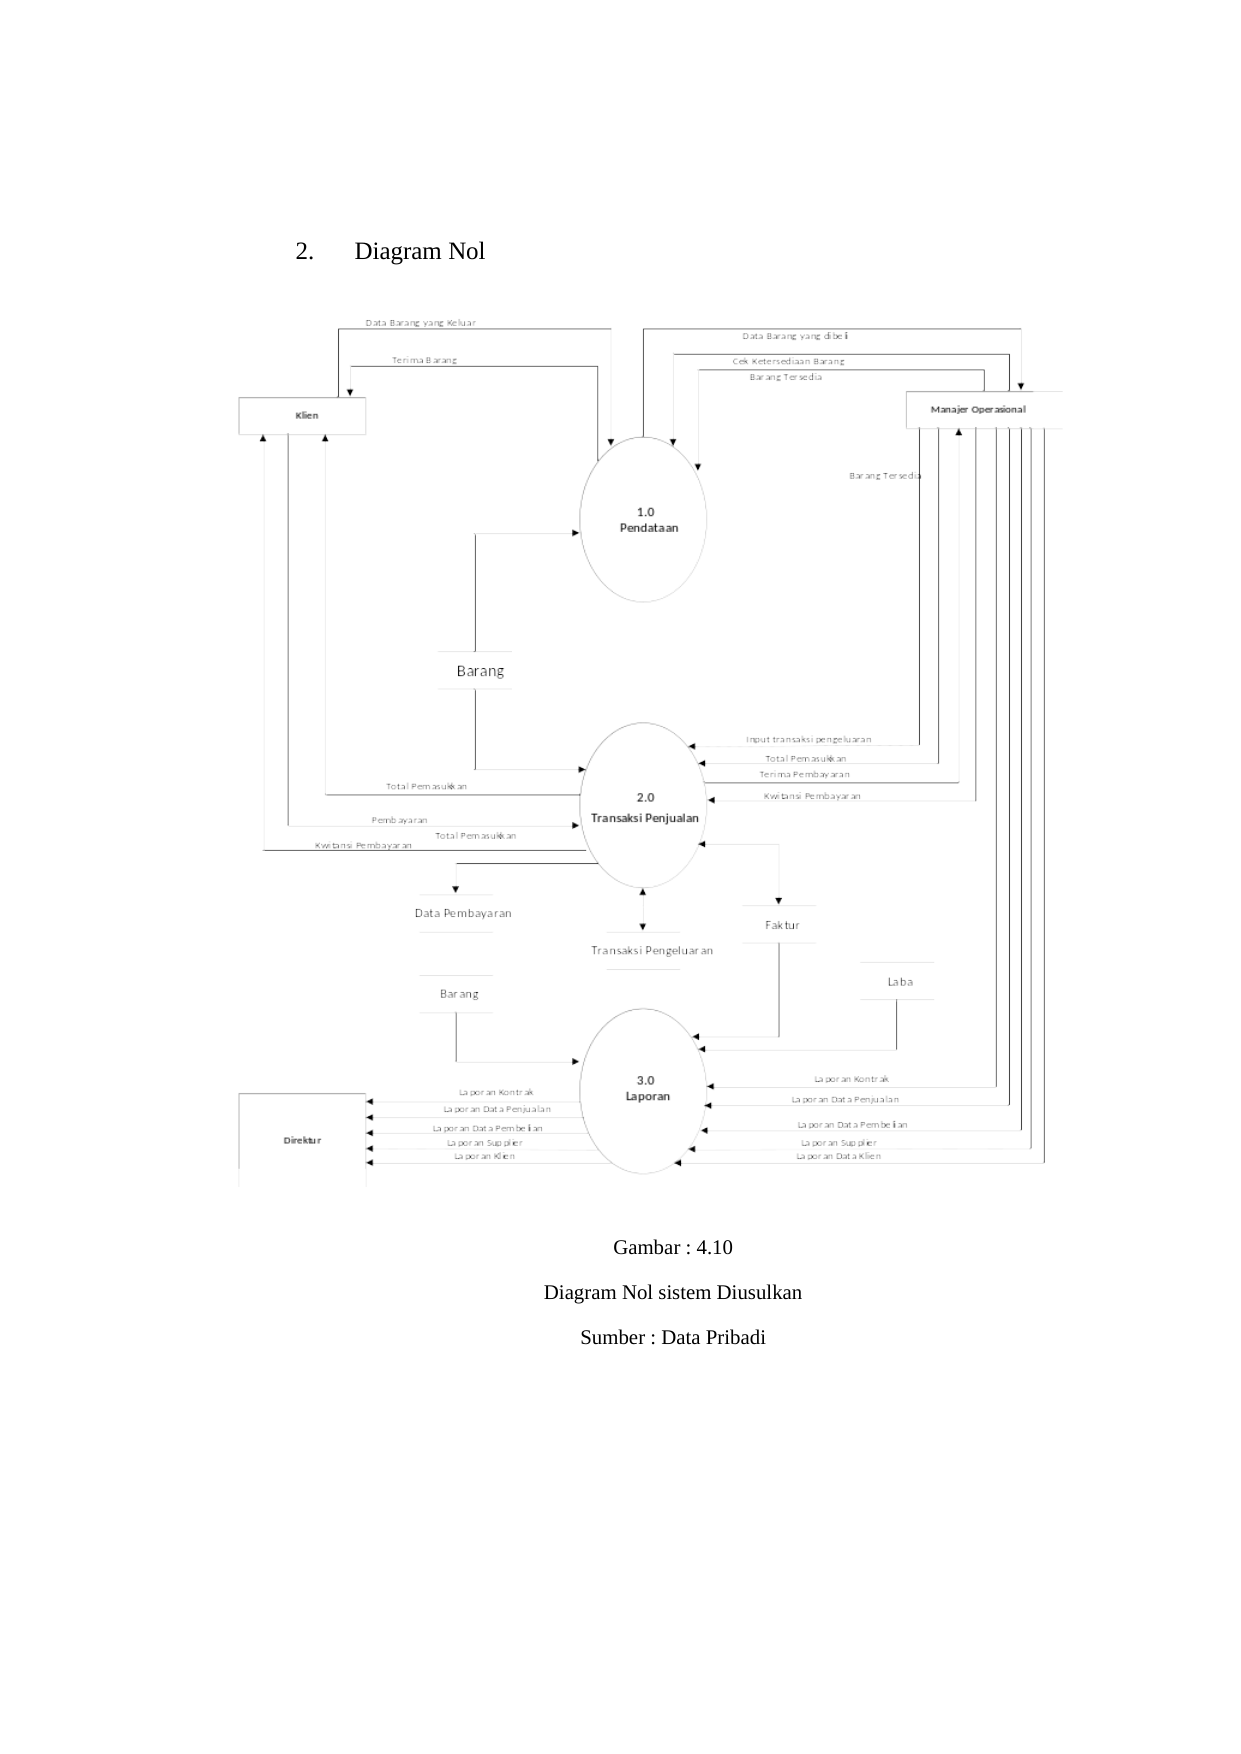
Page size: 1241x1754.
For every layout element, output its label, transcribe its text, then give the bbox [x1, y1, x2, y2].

text Gambar : 4.10 [295, 1235, 1051, 1259]
list Diagram Nol [295, 236, 1063, 265]
text Diagram Nol sistem Diusulkan [295, 1280, 1051, 1304]
text Sumber : Data Pribadi [295, 1325, 1051, 1349]
